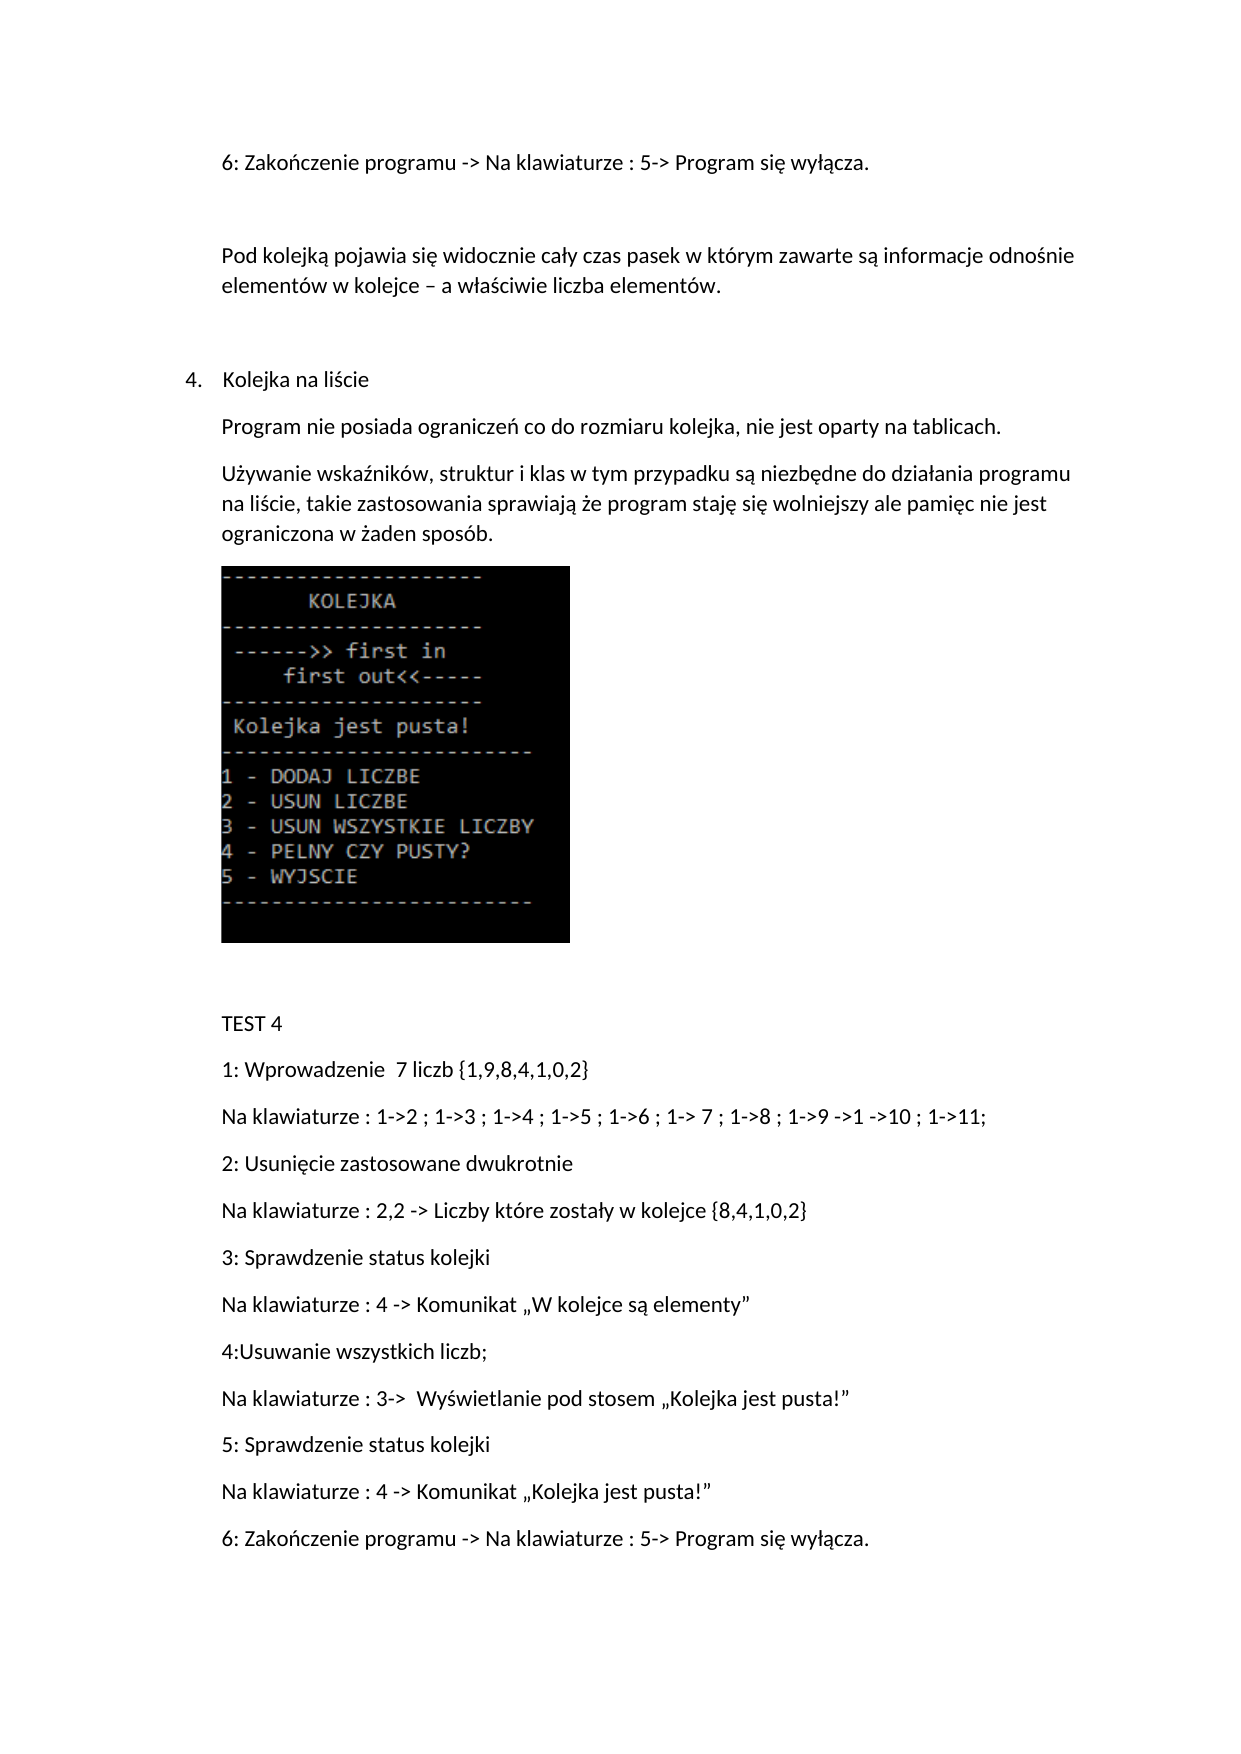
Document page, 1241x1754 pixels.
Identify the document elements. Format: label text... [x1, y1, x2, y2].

text 6: Zakończenie programu -> Na klawiaturze : 5-> Program się wyłącza. [221, 148, 1093, 176]
text Na klawiaturze : 3-> Wyświetlanie pod stosem „Kolejka jest pusta!” [221, 1384, 1093, 1412]
text 3: Sprawdzenie status kolejki [221, 1243, 1093, 1271]
text Na klawiaturze : 2,2 -> Liczby które zostały w kolejce {8,4,1,0,2} [221, 1196, 1093, 1224]
text TEST 4 [221, 1009, 1093, 1037]
text Używanie wskaźników, struktur i klas w tym przypadku są niezbędne do działania programu na liście, takie zastosowania sprawiają że program staję się wolniejszy ale pamięc nie jest ograniczona w żaden sposób. [221, 459, 1093, 547]
text 1: Wprowadzenie 7 liczb {1,9,8,4,1,0,2} [221, 1056, 1093, 1083]
text Na klawiaturze : 4 -> Komunikat „Kolejka jest pusta!” [221, 1477, 1093, 1505]
text 6: Zakończenie programu -> Na klawiaturze : 5-> Program się wyłącza. [221, 1524, 1093, 1552]
list Kolejka na liście [185, 365, 1093, 393]
picture [221, 566, 570, 943]
text Program nie posiada ograniczeń co do rozmiaru kolejka, nie jest oparty na tablicach. [221, 412, 1093, 440]
text Na klawiaturze : 4 -> Komunikat „W kolejce są elementy” [221, 1290, 1093, 1318]
text Pod kolejką pojawia się widocznie cały czas pasek w którym zawarte są informacje odnośnie elementów w kolejce – a właściwie liczba elementów. [221, 241, 1093, 299]
text Na klawiaturze : 1->2 ; 1->3 ; 1->4 ; 1->5 ; 1->6 ; 1-> 7 ; 1->8 ; 1->9 ->1 ->10 ; 1->11; [221, 1102, 1093, 1130]
text 5: Sprawdzenie status kolejki [221, 1431, 1093, 1458]
text 2: Usunięcie zastosowane dwukrotnie [221, 1149, 1093, 1177]
text 4:Usuwanie wszystkich liczb; [221, 1337, 1093, 1365]
